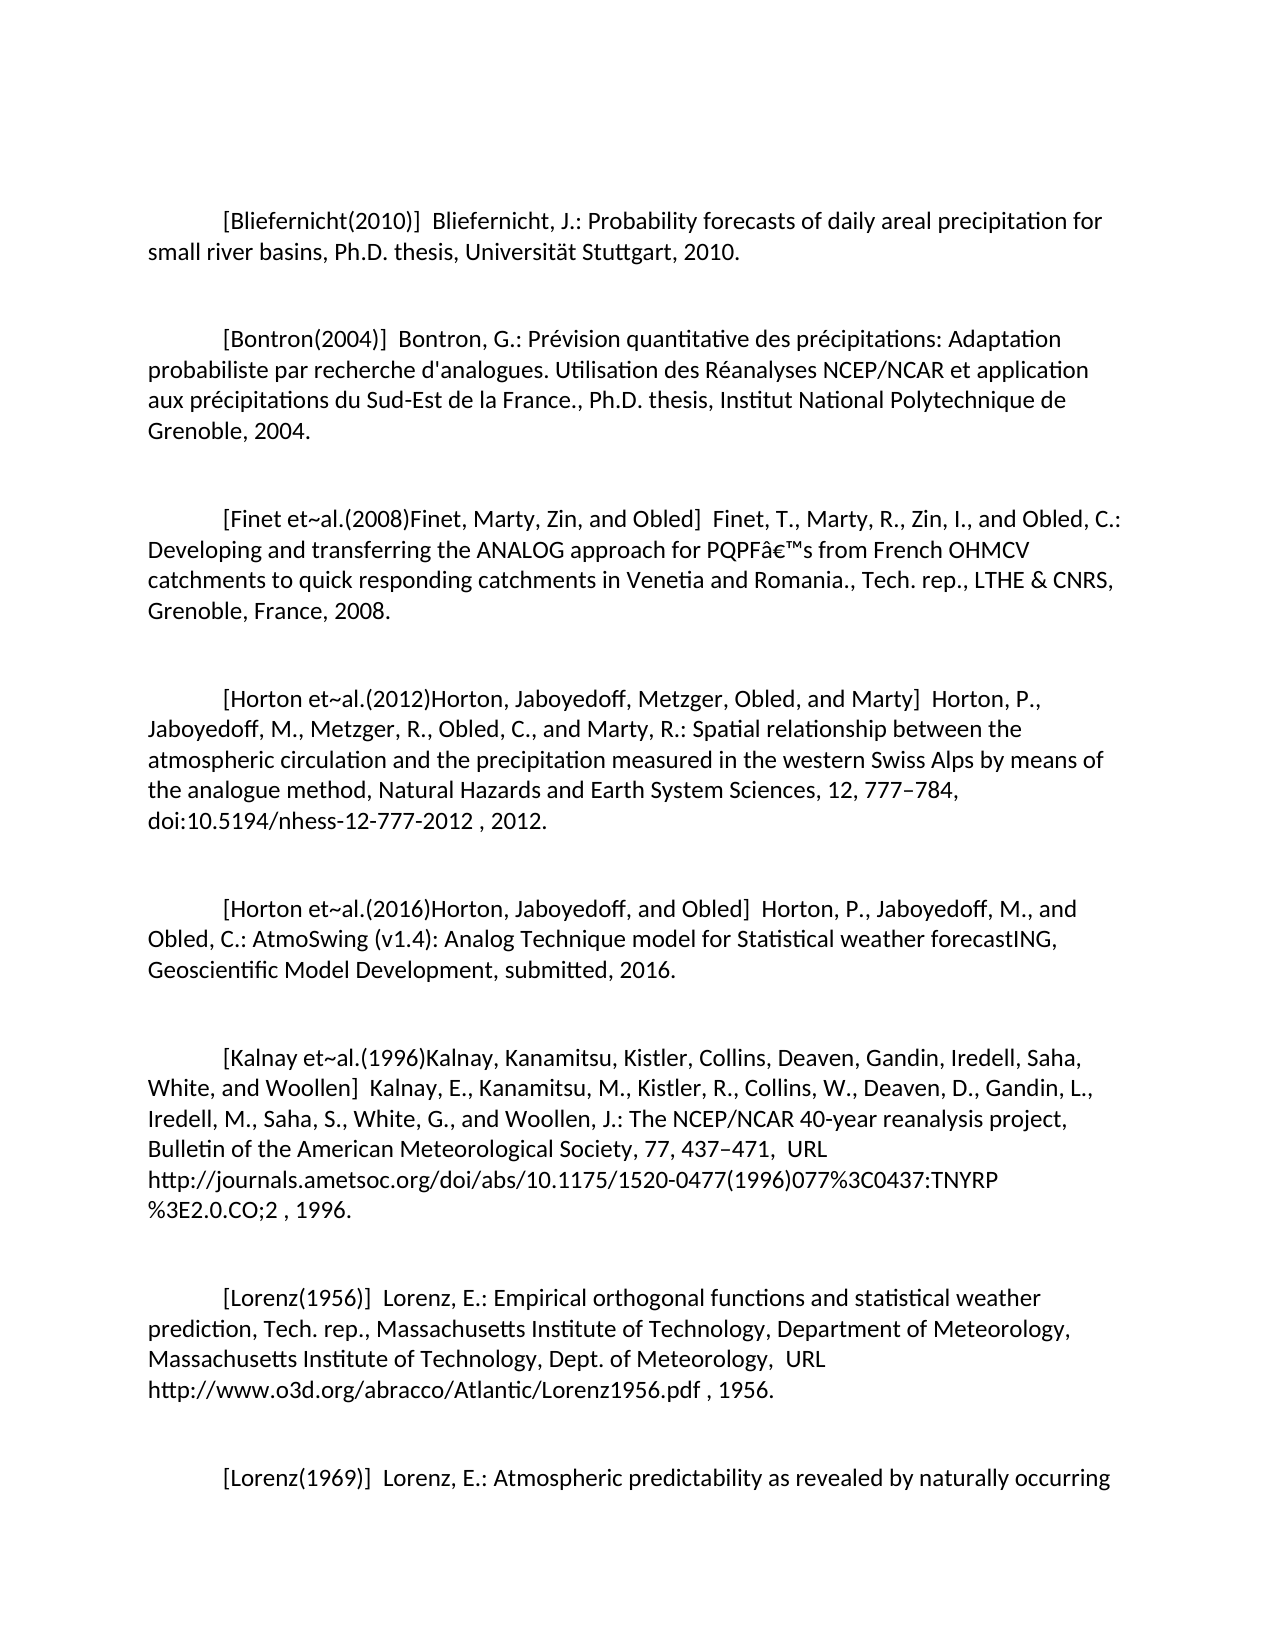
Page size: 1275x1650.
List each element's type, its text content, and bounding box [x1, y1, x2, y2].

text [Kalnay et~al.(1996)Kalnay, Kanamitsu, Kistler, Collins, Deaven, Gandin, Iredell, Saha, White, and Woollen] Kalnay, E., Kanamitsu, M., Kistler, R., Collins, W., Deaven, D., Gandin, L., Iredell, M., Saha, S., White, G., and Woollen, J.: The NCEP/NCAR 40-year reanalysis project, Bulletin of the American Meteorological Society, 77, 437–471, URL http://journals.ametsoc.org/doi/abs/10.1175/1520-0477(1996)077%3C0437:TNYRP%3E2.0.CO;2 , 1996. [148, 1042, 1127, 1225]
text [Horton et~al.(2016)Horton, Jaboyedoff, and Obled] Horton, P., Jaboyedoff, M., and Obled, C.: AtmoSwing (v1.4): Analog Technique model for Statistical weather forecastING, Geoscientific Model Development, submitted, 2016. [148, 893, 1127, 984]
text [Finet et~al.(2008)Finet, Marty, Zin, and Obled] Finet, T., Marty, R., Zin, I., and Obled, C.: Developing and transferring the ANALOG approach for PQPFâ€™s from French OHMCV catchments to quick responding catchments in Venetia and Romania., Tech. rep., LTHE & CNRS, Grenoble, France, 2008. [148, 503, 1127, 625]
text [Bontron(2004)] Bontron, G.: Prévision quantitative des précipitations: Adaptation probabiliste par recherche d'analogues. Utilisation des Réanalyses NCEP/NCAR et application aux précipitations du Sud-Est de la France., Ph.D. thesis, Institut National Polytechnique de Grenoble, 2004. [148, 324, 1127, 446]
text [148, 1462, 1127, 1493]
text [Lorenz(1956)] Lorenz, E.: Empirical orthogonal functions and statistical weather prediction, Tech. rep., Massachusetts Institute of Technology, Department of Meteorology, Massachusetts Institute of Technology, Dept. of Meteorology, URL http://www.o3d.org/abracco/Atlantic/Lorenz1956.pdf , 1956. [148, 1283, 1127, 1405]
text [Horton et~al.(2012)Horton, Jaboyedoff, Metzger, Obled, and Marty] Horton, P., Jaboyedoff, M., Metzger, R., Obled, C., and Marty, R.: Spatial relationship between the atmospheric circulation and the precipitation measured in the western Swiss Alps by means of the analogue method, Natural Hazards and Earth System Sciences, 12, 777–784, doi:10.5194/nhess-12-777-2012 , 2012. [148, 683, 1127, 835]
text [Bliefernicht(2010)] Bliefernicht, J.: Probability forecasts of daily areal precipitation for small river basins, Ph.D. thesis, Universität Stuttgart, 2010. [148, 205, 1127, 266]
